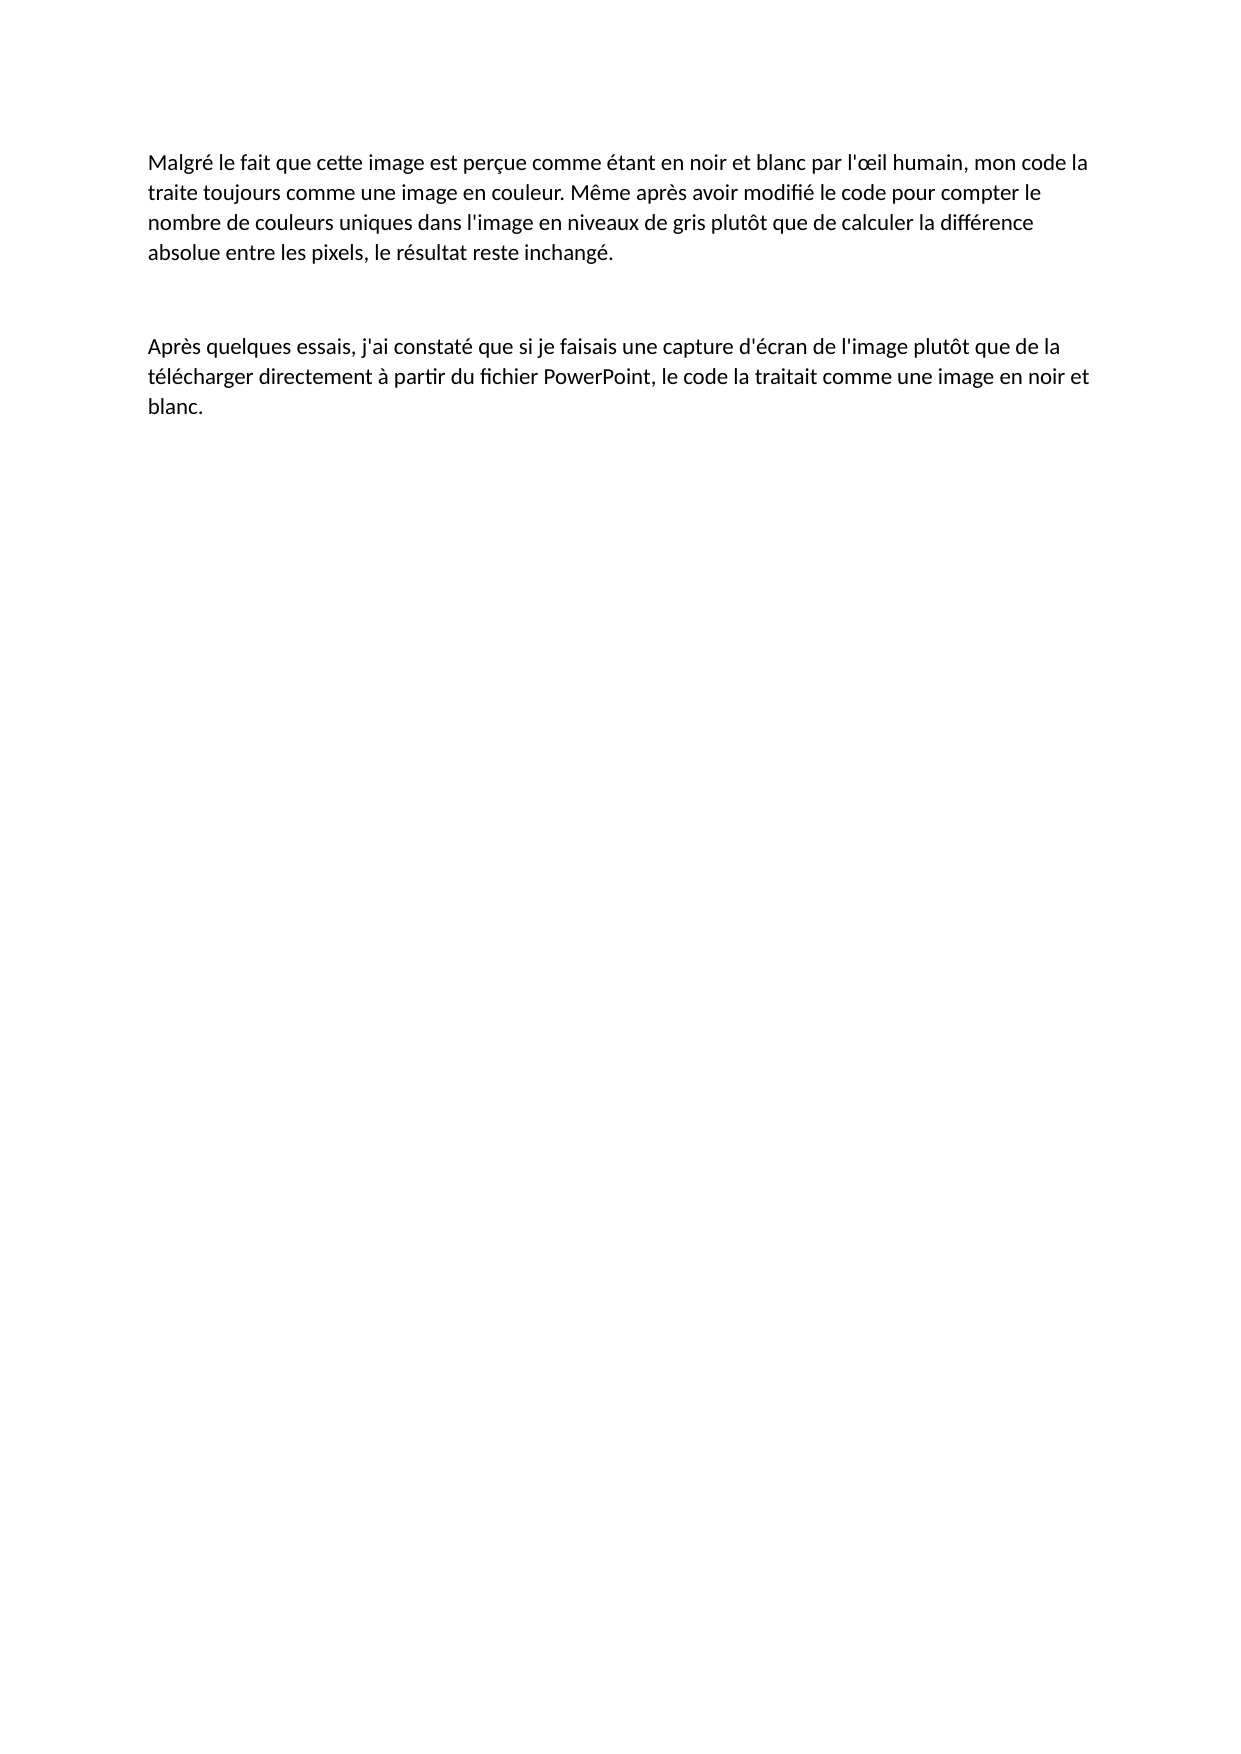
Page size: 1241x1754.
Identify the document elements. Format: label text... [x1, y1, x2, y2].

text Après quelques essais, j'ai constaté que si je faisais une capture d'écran de l'image plutôt que de la télécharger directement à partir du fichier PowerPoint, le code la traitait comme une image en noir et blanc. [148, 332, 1093, 420]
text Malgré le fait que cette image est perçue comme étant en noir et blanc par l'œil humain, mon code la traite toujours comme une image en couleur. Même après avoir modifié le code pour compter le nombre de couleurs uniques dans l'image en niveaux de gris plutôt que de calculer la différence absolue entre les pixels, le résultat reste inchangé. [148, 148, 1093, 266]
